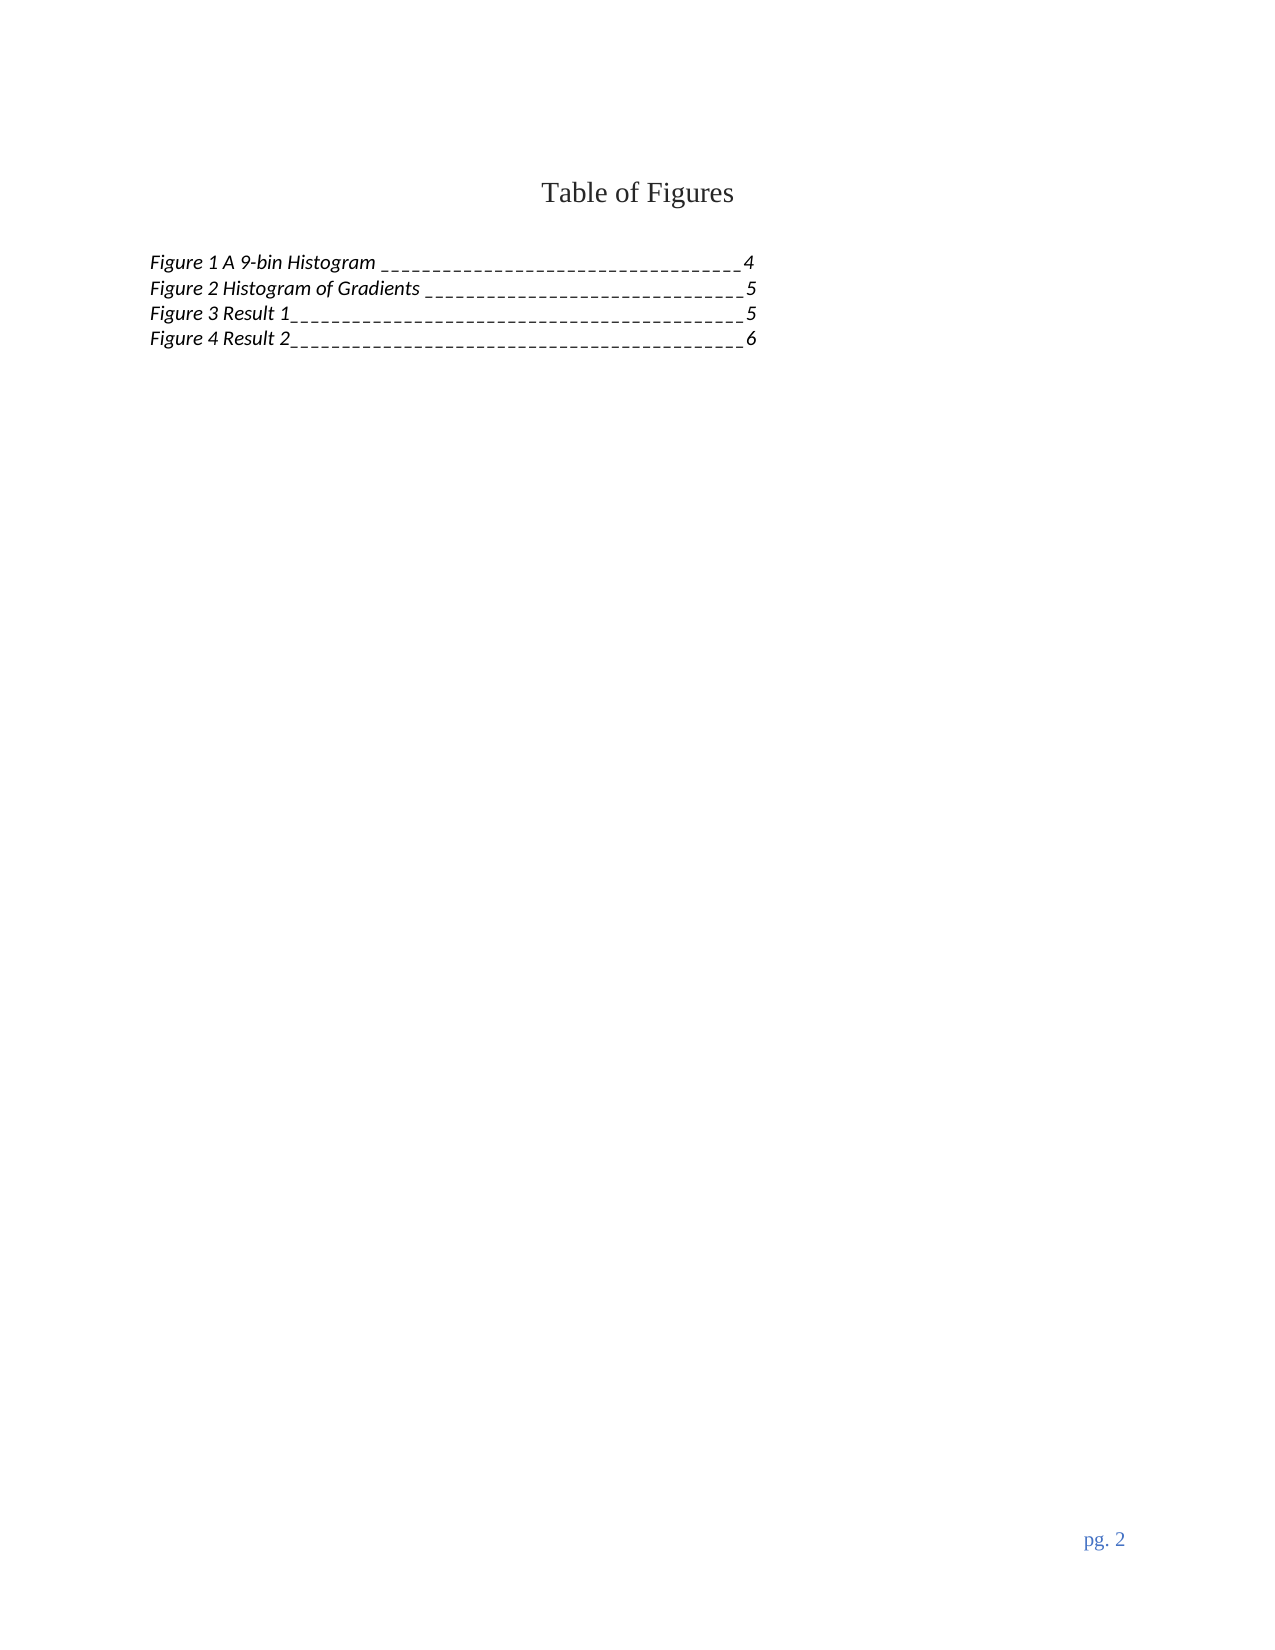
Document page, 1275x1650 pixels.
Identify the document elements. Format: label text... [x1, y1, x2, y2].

text Figure 1 A 9-bin Histogram ___________________________________4 [150, 249, 1125, 275]
text Figure 2 Histogram of Gradients _______________________________5 [150, 275, 1125, 300]
text Figure 4 Result 2____________________________________________6 [150, 326, 1125, 351]
subtitle Table of Figures [150, 175, 1125, 208]
text Figure 3 Result 1____________________________________________5 [150, 300, 1125, 326]
